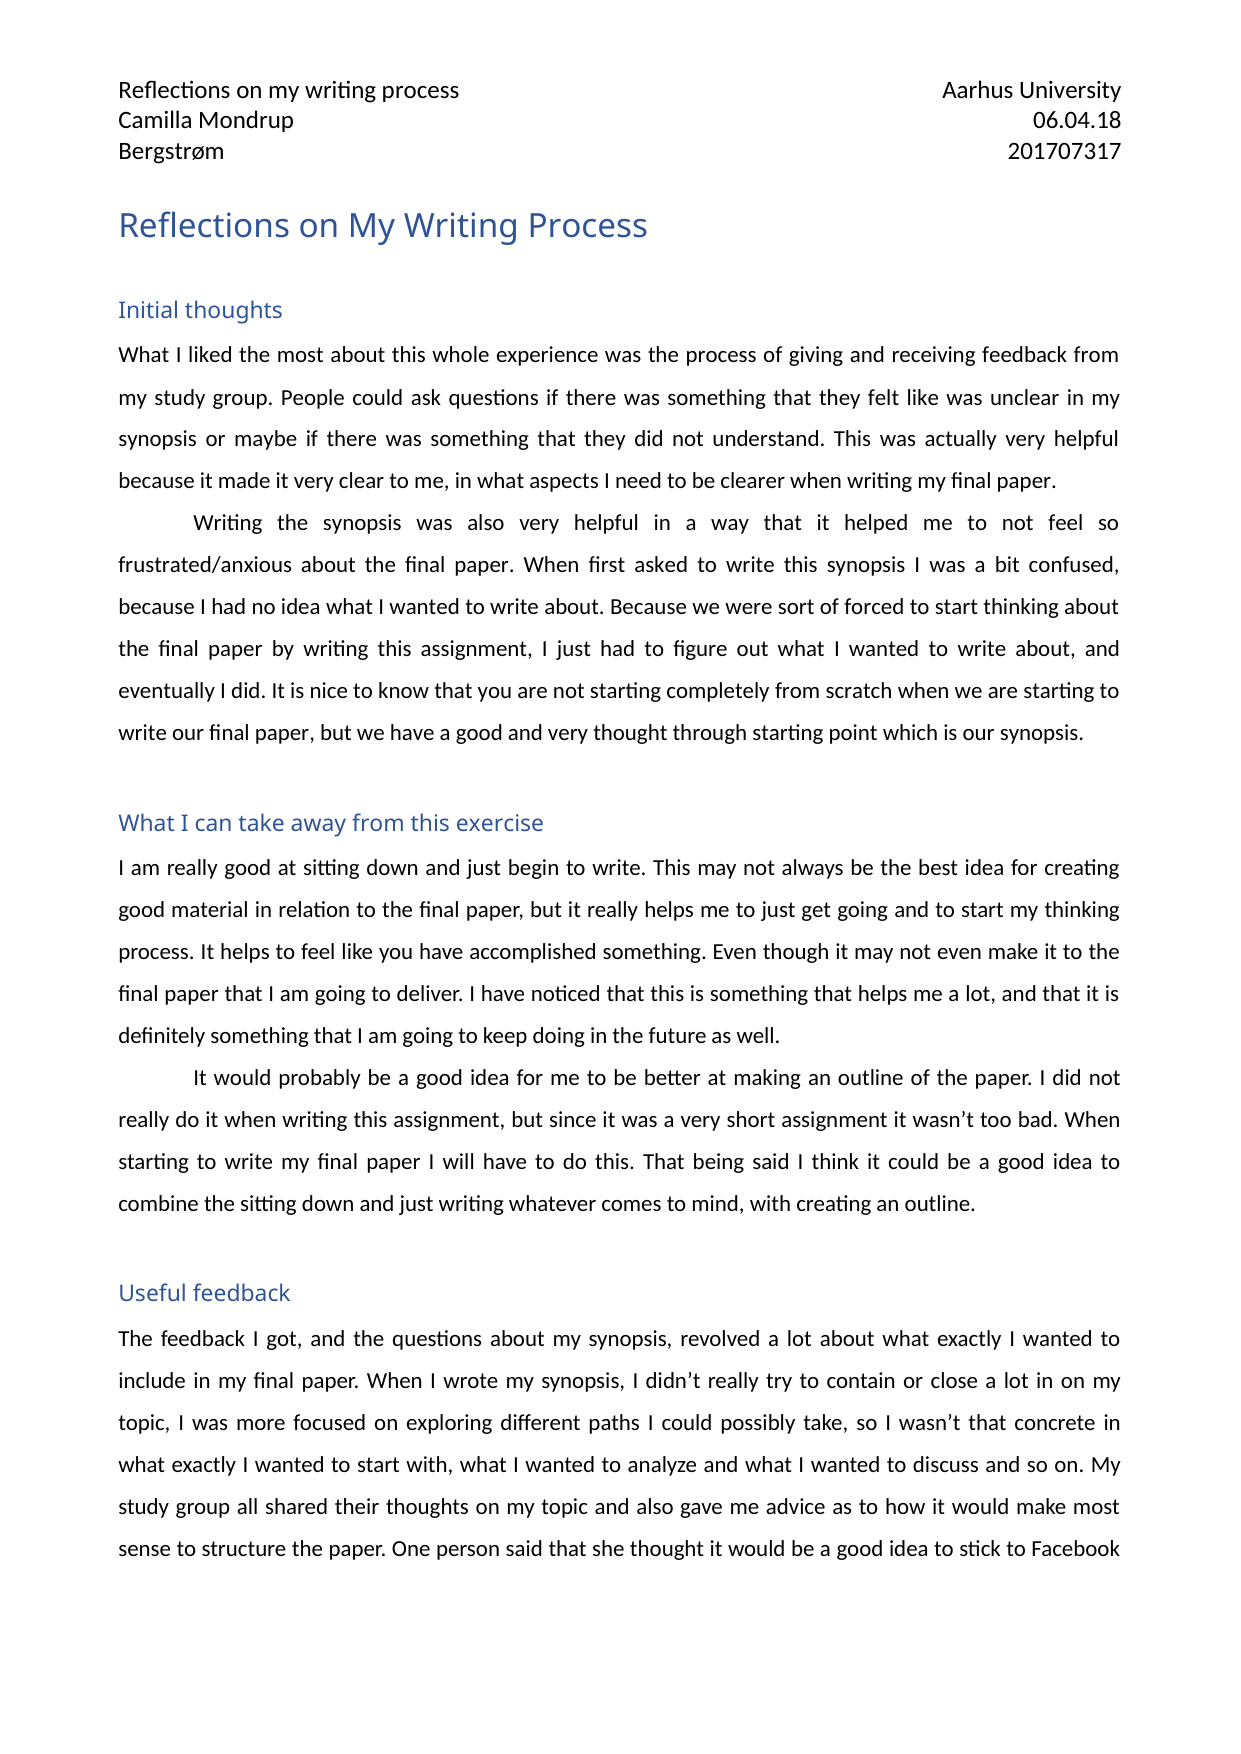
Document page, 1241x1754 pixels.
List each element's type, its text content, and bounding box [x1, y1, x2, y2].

text What I liked the most about this whole experience was the process of giving and receiving feedback from my study group. People could ask questions if there was something that they felt like was unclear in my synopsis or maybe if there was something that they did not understand. This was actually very helpful because it made it very clear to me, in what aspects I need to be clearer when writing my final paper. [118, 341, 1122, 494]
text Writing the synopsis was also very helpful in a way that it helped me to not feel so frustrated/anxious about the final paper. When first asked to write this synopsis I was a bit confused, because I had no idea what I wanted to write about. Because we were sort of forced to start thinking about the final paper by writing this assignment, I just had to figure out what I wanted to write about, and eventually I did. It is nice to know that you are not starting completely from scratch when we are starting to write our final paper, but we have a good and very thought through starting point which is our synopsis. [118, 508, 1122, 746]
text It would probably be a good idea for me to be better at making an outline of the paper. I did not really do it when writing this assignment, but since it was a very short assignment it wasn’t too bad. When starting to write my final paper I will have to do this. That being said I think it could be a good idea to combine the sitting down and just writing whatever comes to mind, with creating an outline. [118, 1063, 1122, 1217]
subtitle What I can take away from this exercise [118, 807, 1122, 838]
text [118, 1324, 1122, 1562]
text I am really good at sitting down and just begin to write. This may not always be the best idea for creating good material in relation to the final paper, but it really helps me to just get going and to start my thinking process. It helps to feel like you have accomplished something. Even though it may not even make it to the final paper that I am going to deliver. I have noticed that this is something that helps me a lot, and that it is definitely something that I am going to keep doing in the future as well. [118, 853, 1122, 1049]
subtitle Initial thoughts [118, 294, 1122, 325]
subtitle Useful feedback [118, 1277, 1122, 1309]
subtitle Reflections on My Writing Process [118, 202, 1122, 248]
